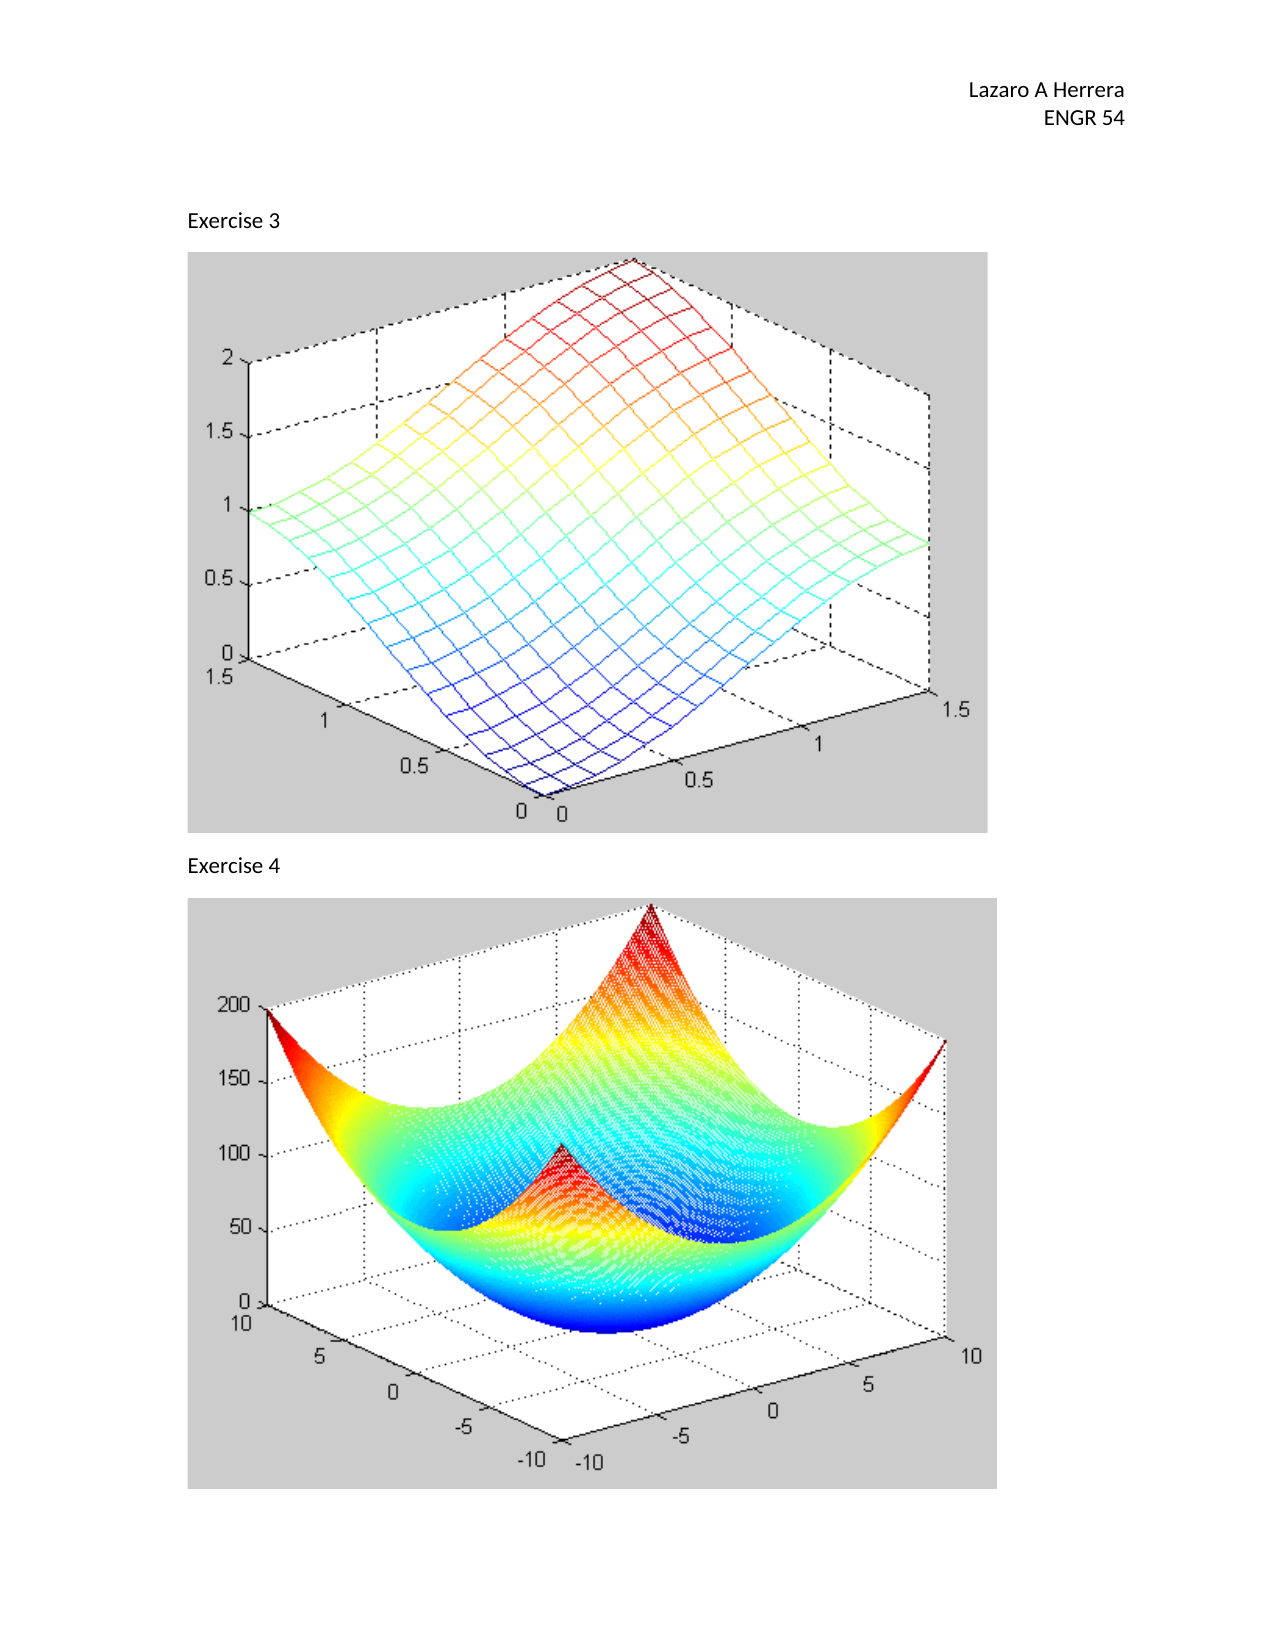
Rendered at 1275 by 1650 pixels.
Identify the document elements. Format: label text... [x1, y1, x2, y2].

text Exercise 4 [187, 851, 1125, 879]
text Exercise 3 [187, 206, 1125, 234]
picture [187, 898, 997, 1489]
picture [187, 252, 988, 833]
